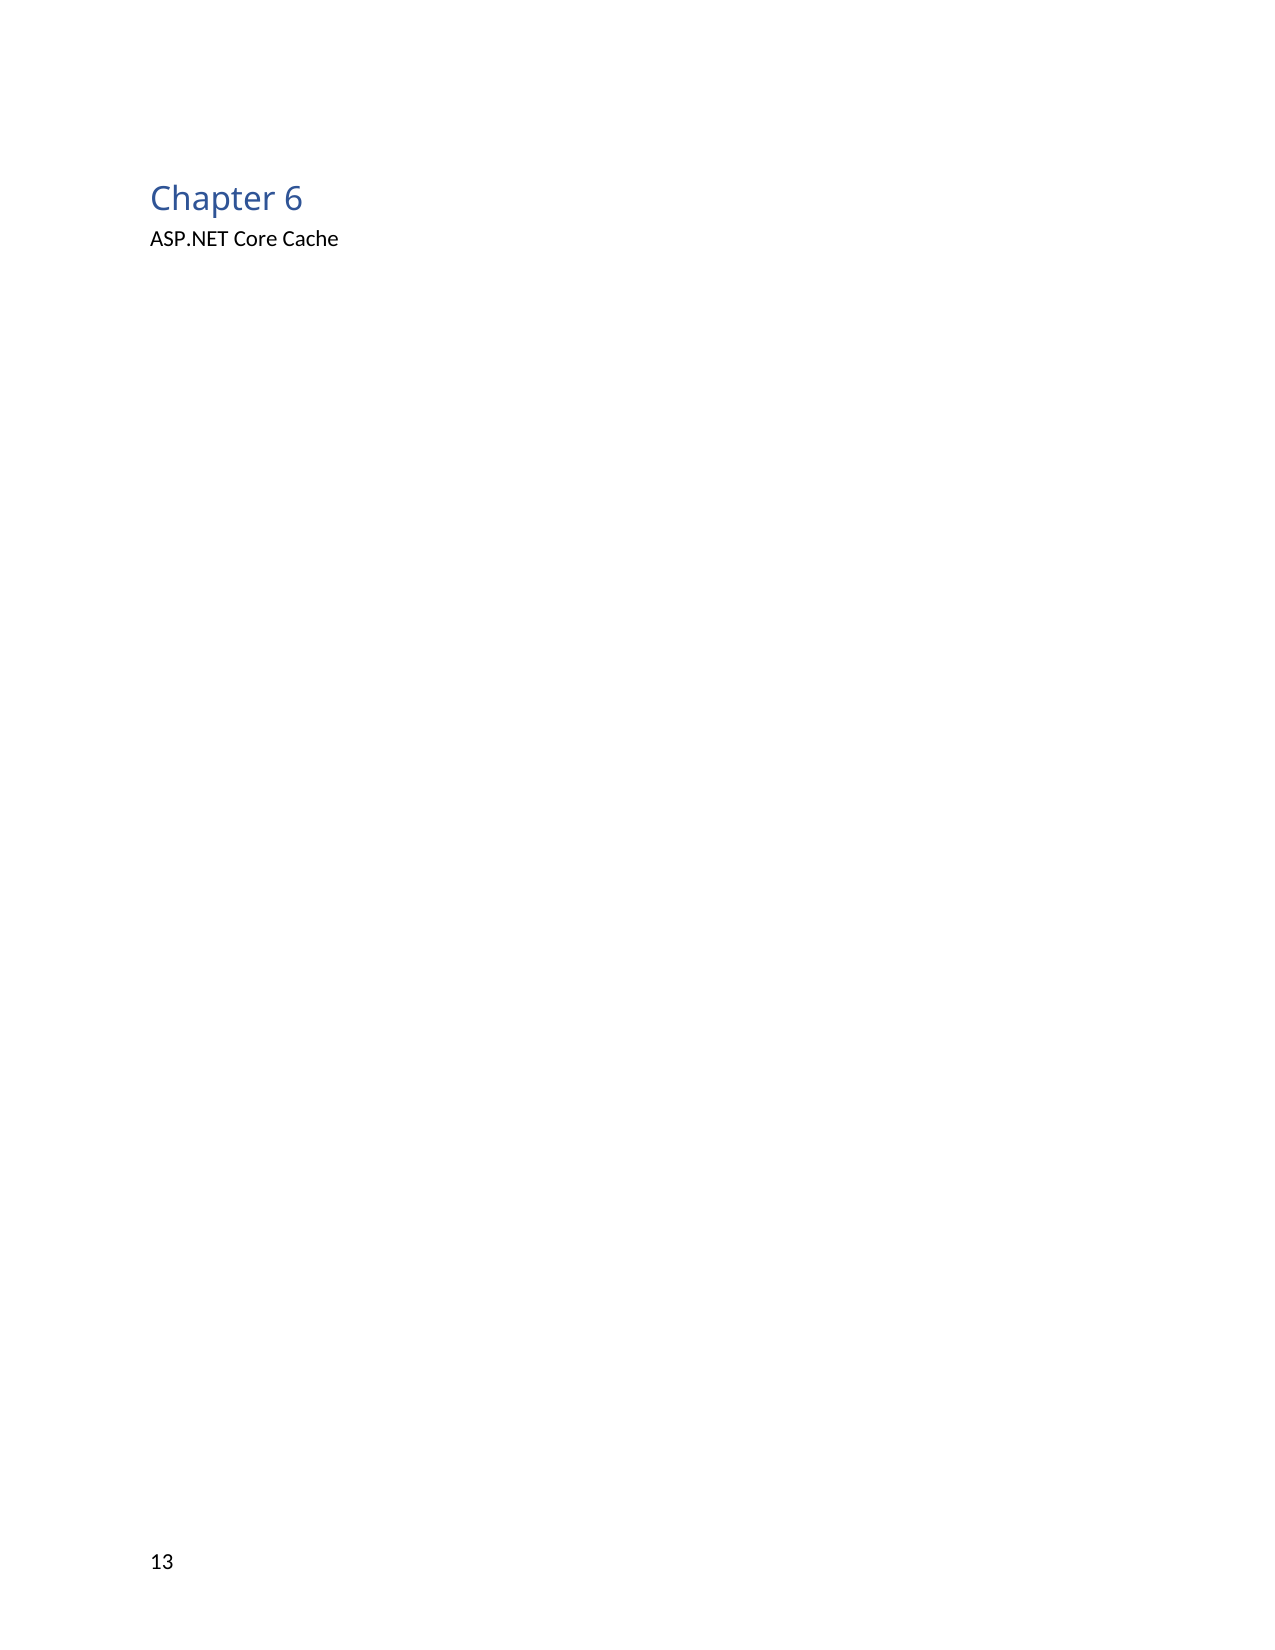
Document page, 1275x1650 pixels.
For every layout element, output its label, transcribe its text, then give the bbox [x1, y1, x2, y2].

subtitle Chapter 6 [150, 175, 1125, 220]
text ASP.NET Core Cache [150, 224, 1125, 252]
